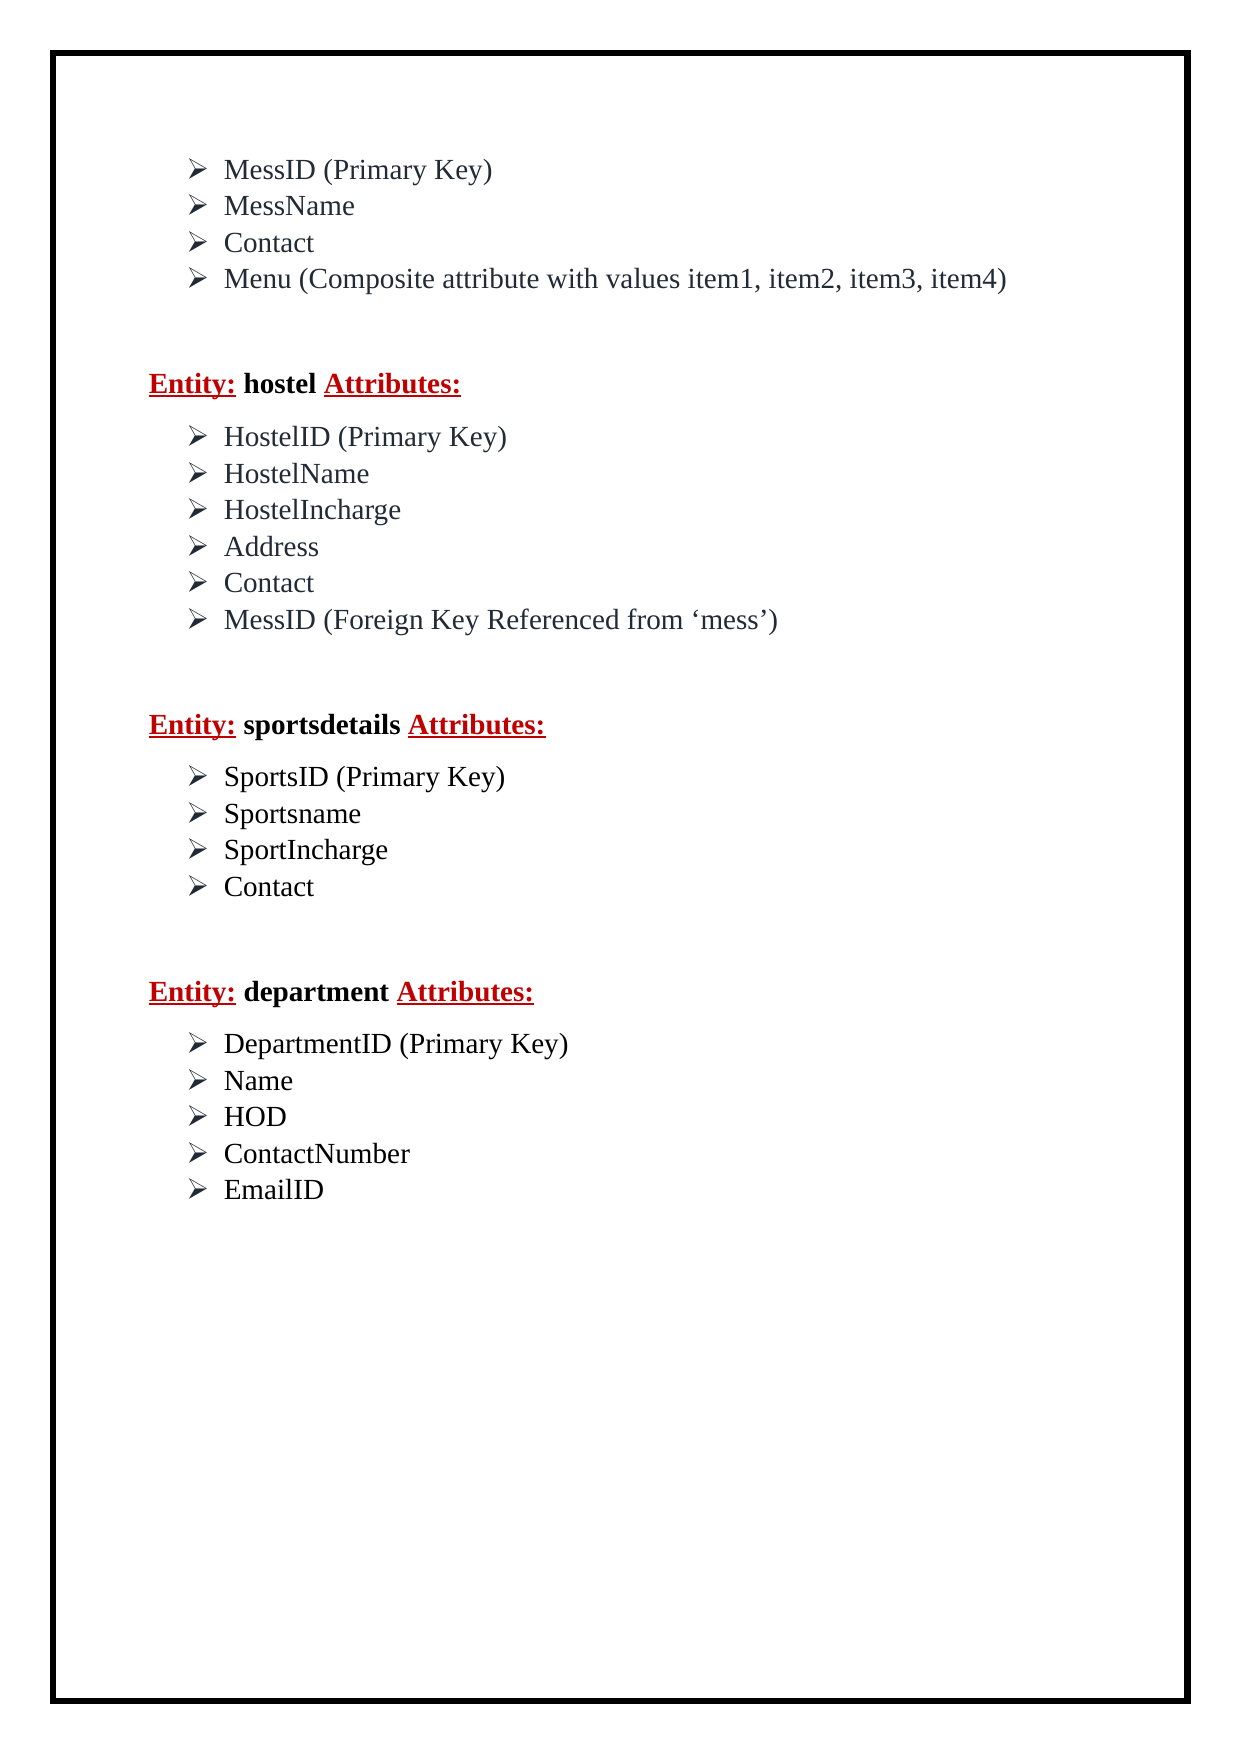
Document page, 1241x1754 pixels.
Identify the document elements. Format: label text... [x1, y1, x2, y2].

list Name [186, 1063, 1103, 1097]
list MessName [186, 188, 1103, 222]
text Entity: sportsdetails Attributes: [148, 707, 547, 740]
list Address [186, 529, 1103, 562]
list Contact [186, 565, 1103, 599]
list HostelIncharge [186, 492, 1103, 526]
text Entity: hostel Attributes: [148, 366, 463, 400]
list MessID (Primary Key) [186, 152, 1103, 186]
list Contact [186, 225, 1103, 259]
text Entity: department Attributes: [148, 974, 547, 1007]
list MessID (Foreign Key Referenced from ‘mess’) [186, 602, 1103, 636]
list HostelID (Primary Key) [186, 419, 1103, 453]
list SportIncharge [186, 832, 1103, 866]
list Sportsname [186, 796, 1103, 830]
list HostelName [186, 456, 1103, 489]
list HOD [186, 1099, 1103, 1133]
list Menu (Composite attribute with values item1, item2, item3, item4) [186, 262, 1103, 295]
list ContactNumber [186, 1136, 1103, 1169]
list SportsID (Primary Key) [186, 759, 1103, 793]
list EmailID [186, 1172, 1103, 1206]
list Contact [186, 869, 1103, 903]
list DepartmentID (Primary Key) [186, 1027, 1103, 1060]
